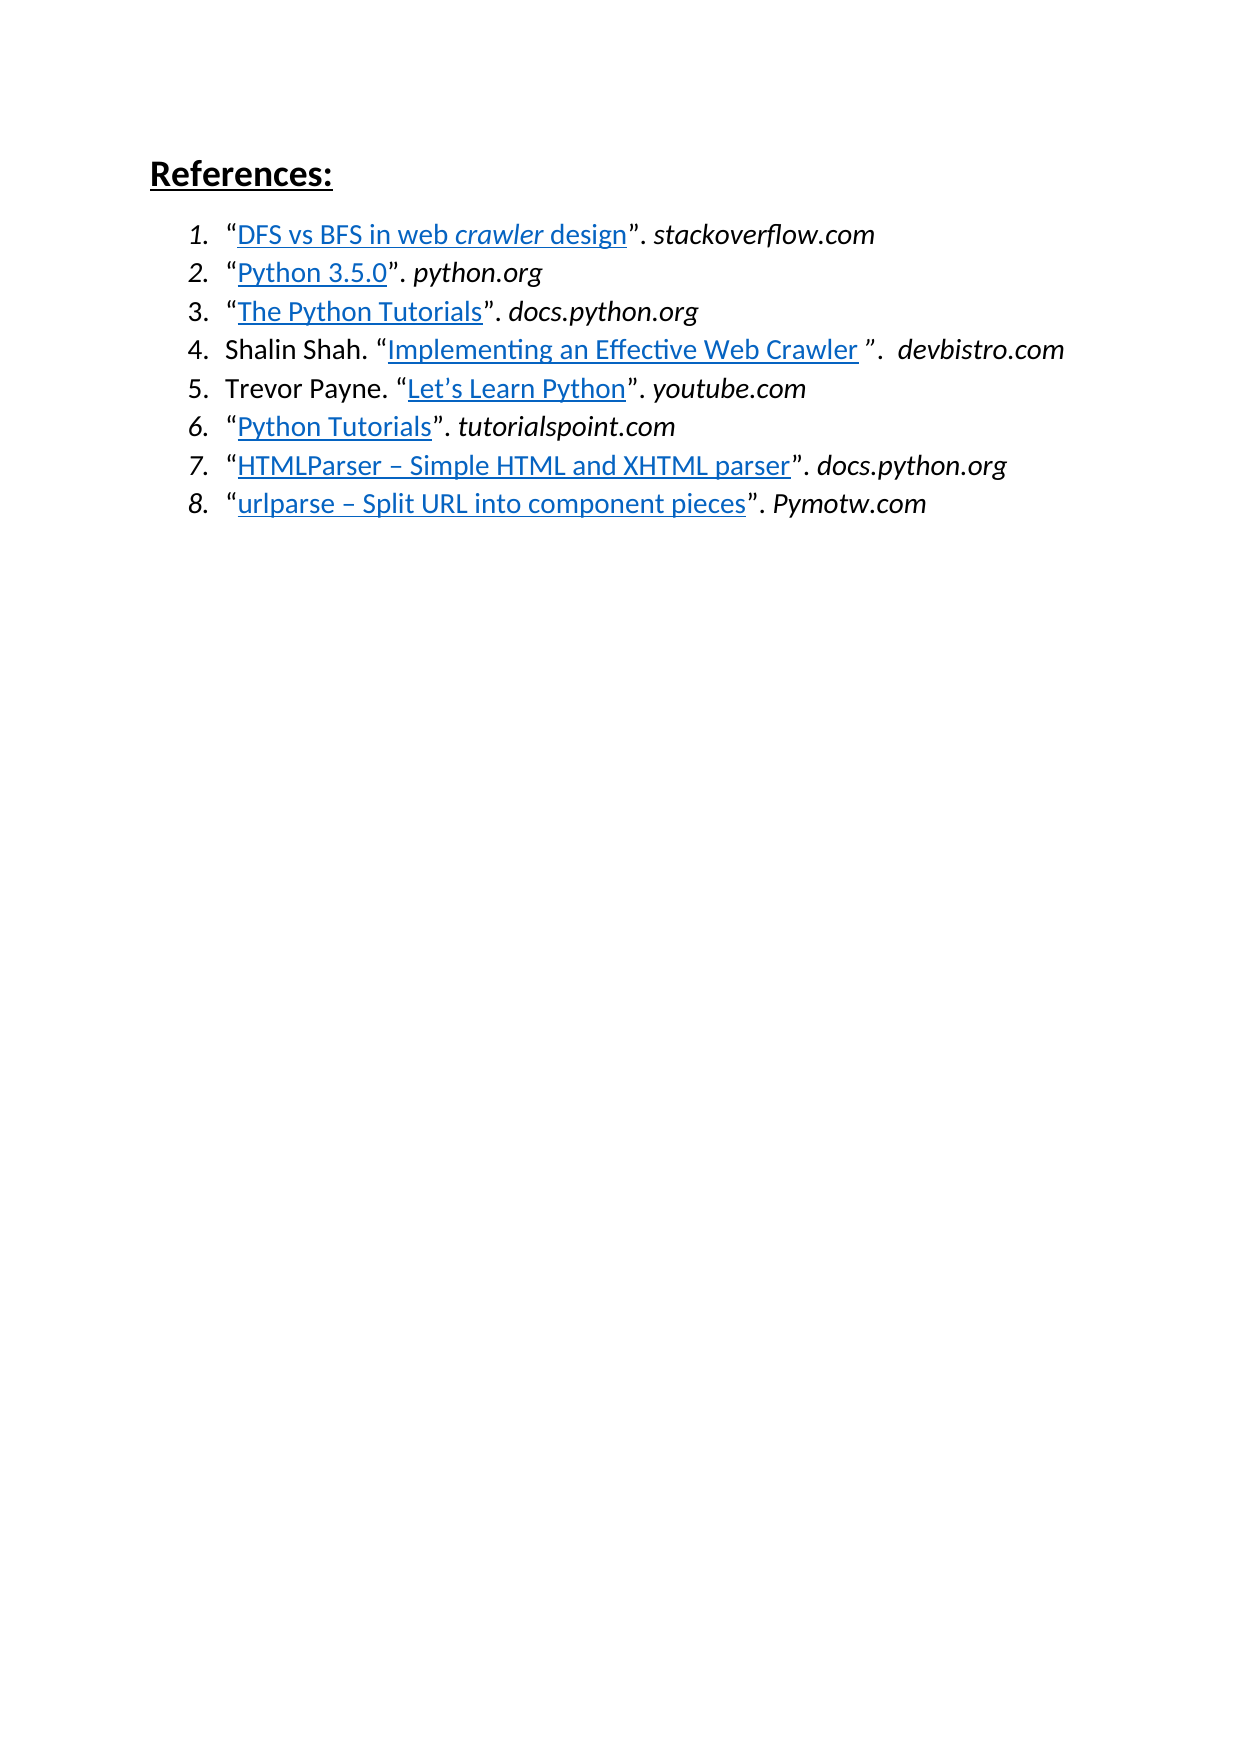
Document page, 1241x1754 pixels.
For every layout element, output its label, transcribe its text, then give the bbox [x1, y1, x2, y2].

list Trevor Payne. “Let’s Learn Python”. youtube.com [187, 370, 1090, 406]
list “DFS vs BFS in web crawler design”. stackoverflow.com [187, 216, 1090, 252]
list “HTMLParser – Simple HTML and XHTML parser”. docs.python.org [187, 447, 1090, 482]
list “Python Tutorials”. tutorialspoint.com [187, 408, 1090, 444]
text References: [150, 150, 1090, 196]
list “The Python Tutorials”. docs.python.org [187, 293, 1090, 329]
list “Python 3.5.0”. python.org [187, 254, 1090, 290]
list Shalin Shah. “Implementing an Effective Web Crawler ”. devbistro.com [187, 331, 1090, 367]
list “urlparse – Split URL into component pieces”. Pymotw.com [187, 485, 1090, 521]
